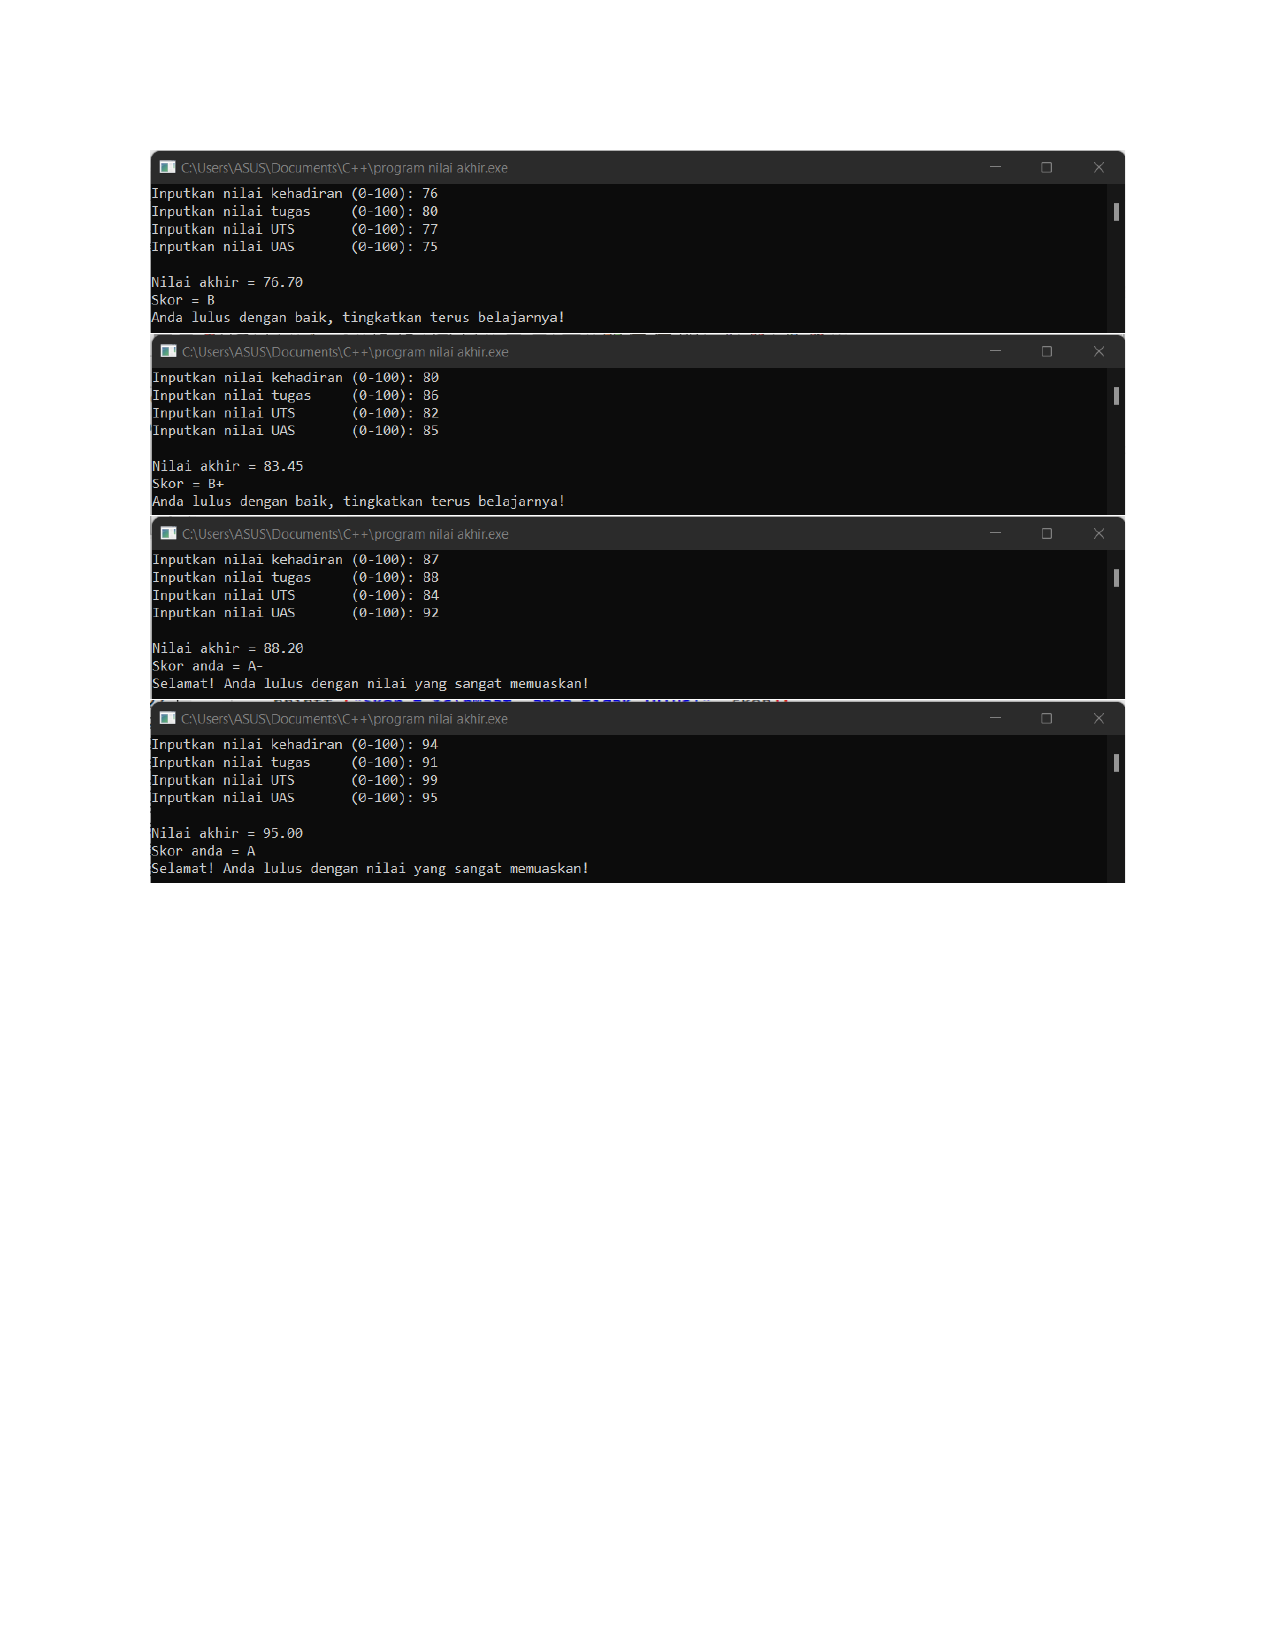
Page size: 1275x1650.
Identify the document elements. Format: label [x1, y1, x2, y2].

picture [150, 150, 1125, 333]
picture [150, 516, 1125, 699]
picture [150, 334, 1125, 515]
picture [150, 700, 1125, 883]
